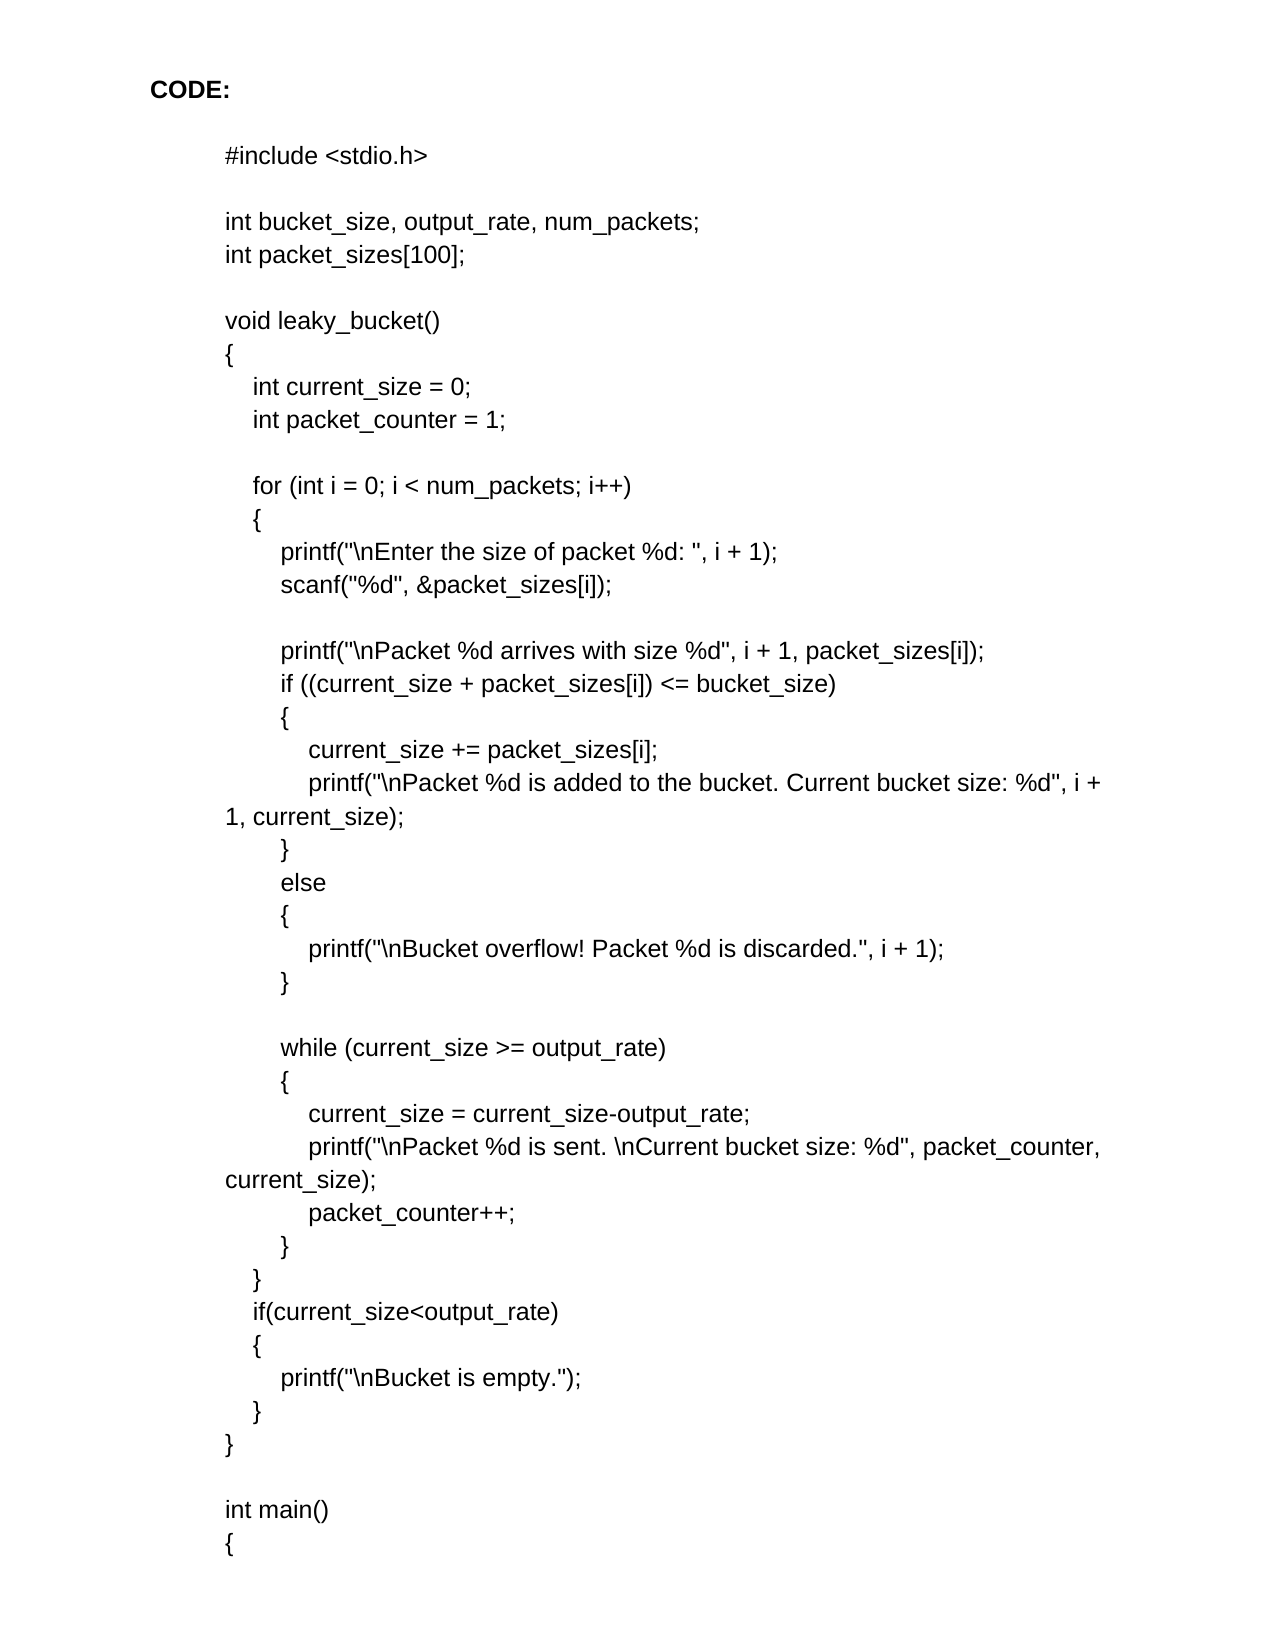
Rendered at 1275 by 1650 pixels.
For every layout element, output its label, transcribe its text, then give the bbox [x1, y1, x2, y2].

text CODE: [150, 75, 1125, 104]
text if(current_size<output_rate) [225, 1297, 1125, 1326]
text printf("\nBucket overflow! Packet %d is discarded.", i + 1); [225, 933, 1125, 962]
text int bucket_size, output_rate, num_packets; [225, 207, 1125, 236]
text printf("\nPacket %d arrives with size %d", i + 1, packet_sizes[i]); [225, 636, 1125, 665]
text for (int i = 0; i < num_packets; i++) [225, 471, 1125, 500]
text { [225, 339, 1125, 368]
text current_size += packet_sizes[i]; [225, 735, 1125, 764]
text } [225, 1396, 1125, 1424]
text { [225, 1528, 1125, 1557]
text { [225, 504, 1125, 533]
text else [225, 867, 1125, 896]
text } [225, 1231, 1125, 1259]
text while (current_size >= output_rate) [225, 1033, 1125, 1061]
text { [225, 901, 1125, 929]
text packet_counter++; [225, 1198, 1125, 1226]
text int current_size = 0; [225, 372, 1125, 401]
text current_size = current_size-output_rate; [225, 1099, 1125, 1127]
text } [225, 1429, 1125, 1458]
text { [225, 1066, 1125, 1094]
text printf("\nBucket is empty."); [225, 1363, 1125, 1392]
text int main() [225, 1495, 1125, 1524]
text int packet_sizes[100]; [225, 240, 1125, 269]
text #include <stdio.h> [225, 141, 1125, 170]
text { [225, 1330, 1125, 1358]
text printf("\nEnter the size of packet %d: ", i + 1); [225, 537, 1125, 566]
text } [225, 834, 1125, 863]
text if ((current_size + packet_sizes[i]) <= bucket_size) [225, 669, 1125, 698]
text { [225, 702, 1125, 731]
text scanf("%d", &packet_sizes[i]); [225, 570, 1125, 599]
text } [225, 1264, 1125, 1292]
text int packet_counter = 1; [225, 405, 1125, 434]
text printf("\nPacket %d is sent. \nCurrent bucket size: %d", packet_counter, current_size); [225, 1132, 1125, 1193]
text printf("\nPacket %d is added to the bucket. Current bucket size: %d", i + 1, current_size); [225, 768, 1125, 830]
text } [225, 967, 1125, 995]
text void leaky_bucket() [225, 306, 1125, 335]
